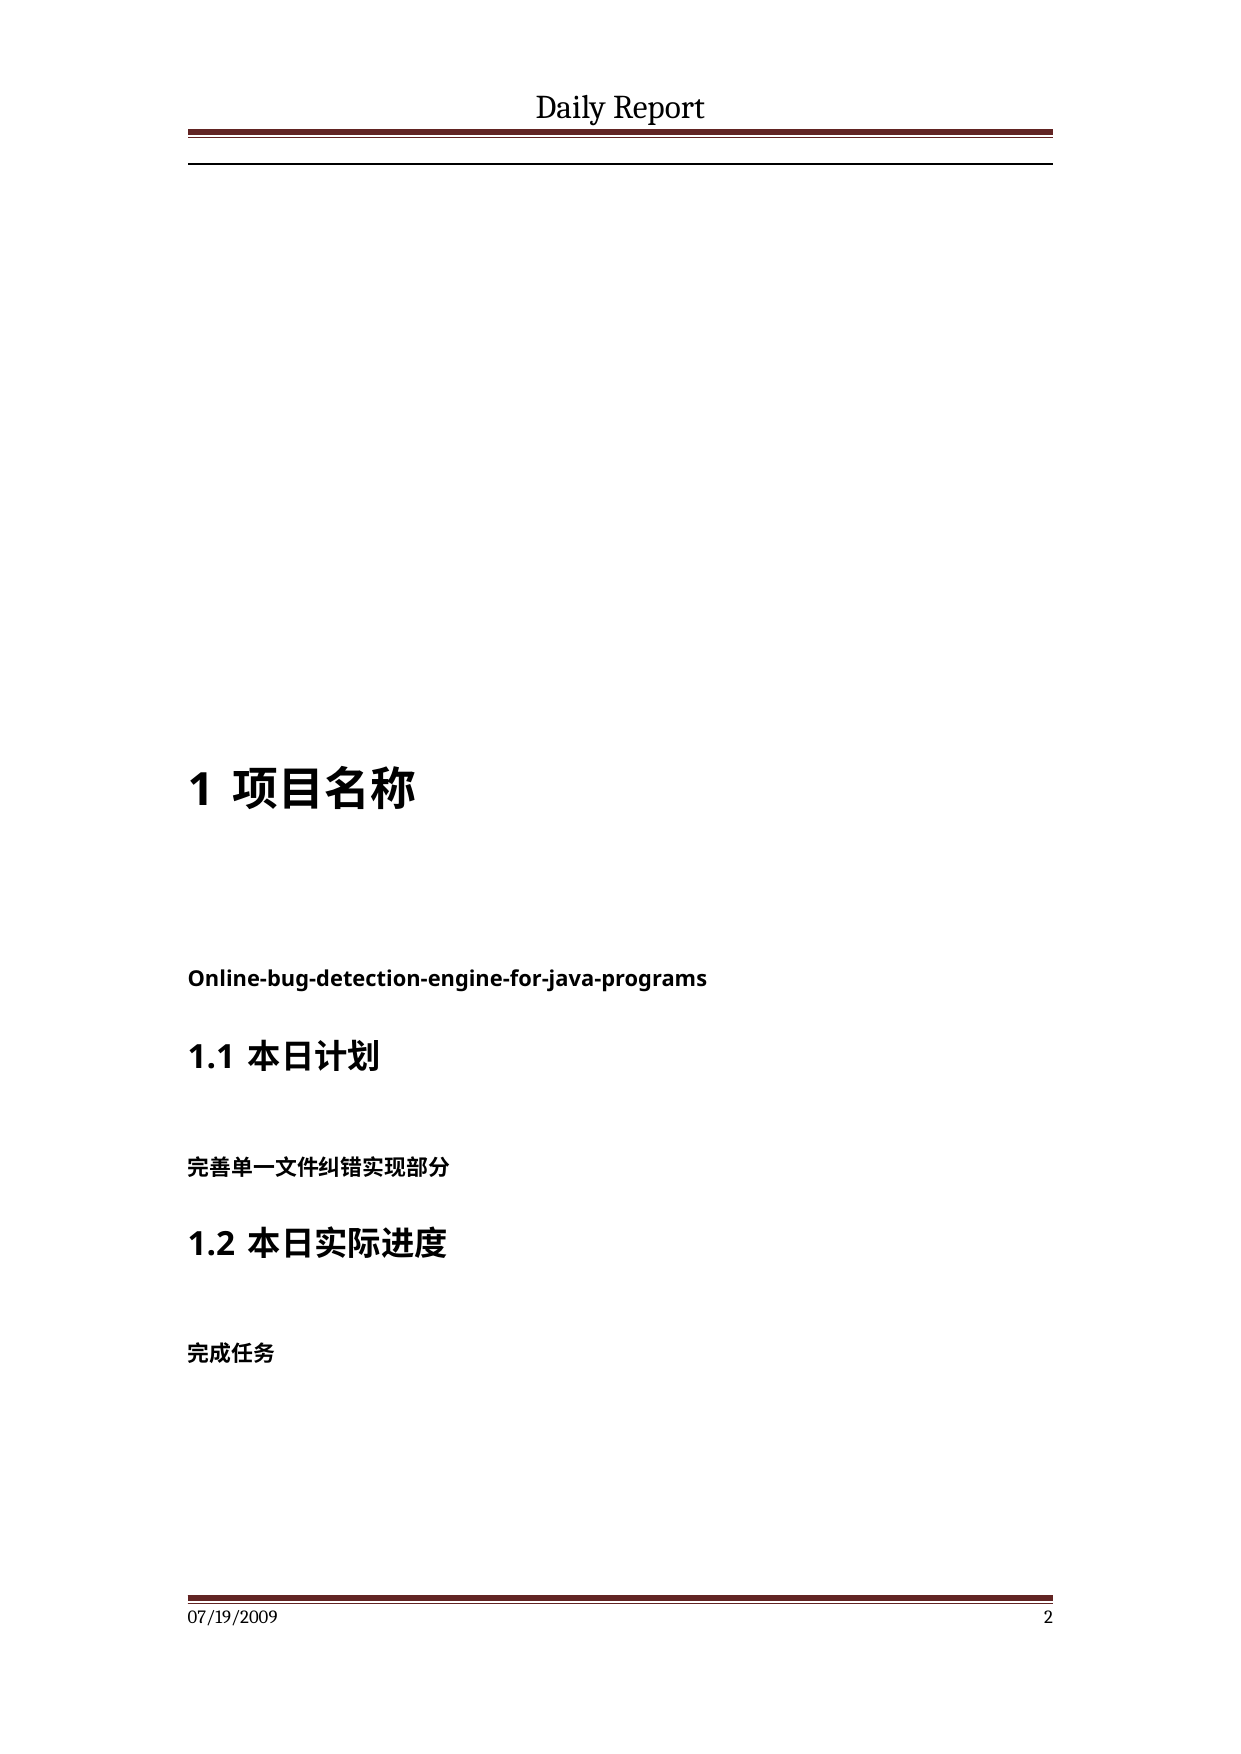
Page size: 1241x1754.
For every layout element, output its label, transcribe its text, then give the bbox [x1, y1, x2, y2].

text 完善单一文件纠错实现部分 [187, 1149, 1053, 1182]
text Online-bug-detection-engine-for-java-programs [187, 962, 1053, 994]
subtitle 本日计划 [187, 1022, 1053, 1087]
subtitle 项目名称 [187, 736, 1053, 834]
subtitle 本日实际进度 [187, 1209, 1053, 1274]
text 完成任务 [187, 1336, 1053, 1368]
